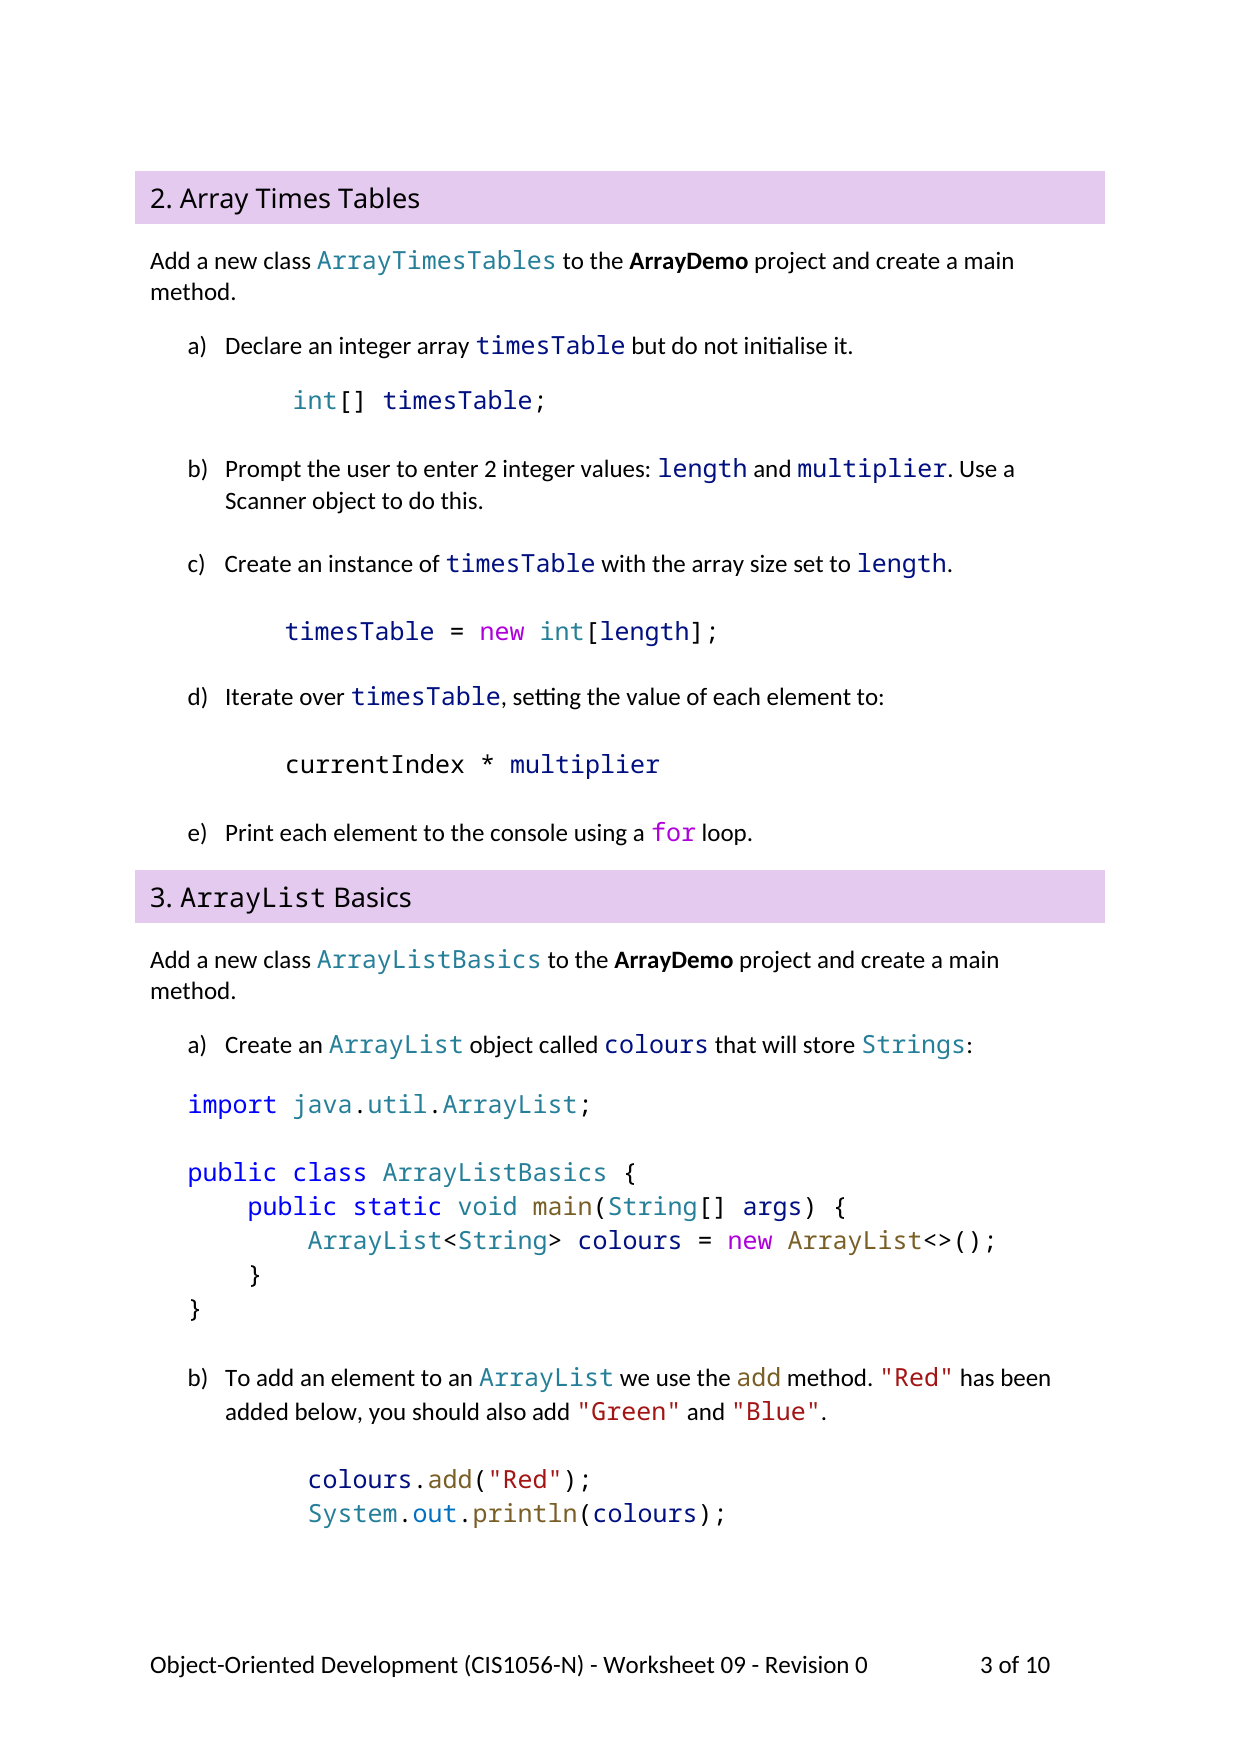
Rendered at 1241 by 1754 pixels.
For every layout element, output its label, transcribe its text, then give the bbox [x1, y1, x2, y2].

list Create an instance of timesTable with the array size set to length. timesTable = new int[length]; [187, 546, 1090, 679]
text import java.util.ArrayList; [187, 1087, 1090, 1121]
list Prompt the user to enter 2 integer values: length and multiplier. Use a Scanner object to do this. [187, 451, 1090, 515]
list Declare an integer array timesTable but do not initialise it. [187, 328, 1090, 362]
list To add an element to an ArrayList we use the add method. "Red" has been added below, you should also add "Green" and "Blue". [187, 1359, 1090, 1427]
text public static void main(String[] args) { [187, 1189, 1090, 1223]
list Print each element to the console using a for loop. [187, 815, 1090, 849]
text Add a new class ArrayListBasics to the ArrayDemo project and create a main method. [150, 941, 1090, 1006]
text } [187, 1257, 1090, 1291]
text Add a new class ArrayTimesTables to the ArrayDemo project and create a main method. [150, 242, 1090, 307]
text ArrayList<String> colours = new ArrayList<>(); [187, 1223, 1090, 1257]
subtitle 3. ArrayList Basics [142, 876, 1098, 917]
text colours.add("Red"); [187, 1461, 1090, 1496]
subtitle 2. Array Times Tables [142, 177, 1098, 218]
text System.out.println(colours); [187, 1496, 1090, 1529]
text } [187, 1291, 1090, 1325]
list Iterate over timesTable, setting the value of each element to: [187, 679, 1090, 713]
list Create an ArrayList object called colours that will store Strings: [187, 1027, 1090, 1061]
list currentIndex * multiplier [225, 713, 1090, 781]
text int[] timesTable; [187, 383, 1090, 417]
text public class ArrayListBasics { [187, 1155, 1090, 1189]
